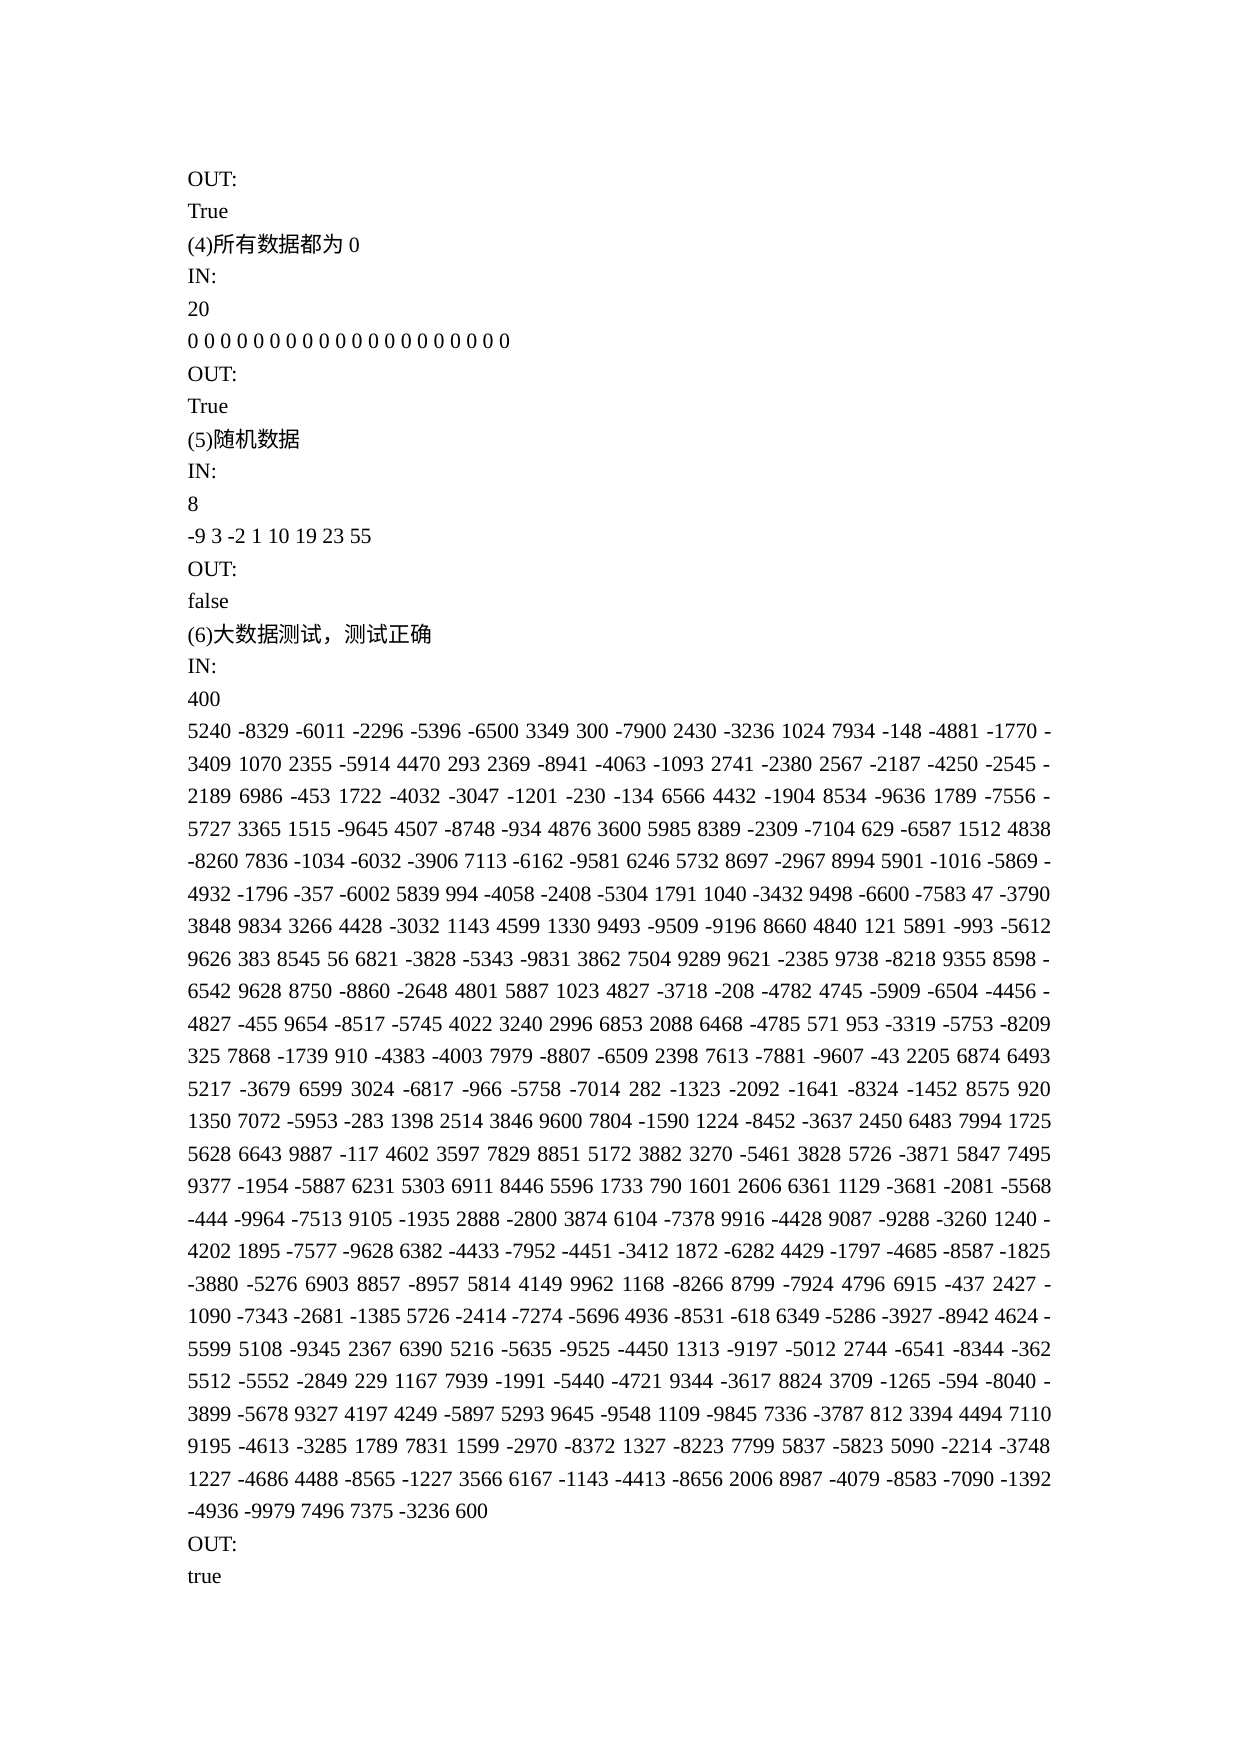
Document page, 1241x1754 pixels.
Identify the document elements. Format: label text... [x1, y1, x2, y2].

text IN: [187, 454, 1053, 487]
text 5240 -8329 -6011 -2296 -5396 -6500 3349 300 -7900 2430 -3236 1024 7934 -148 -4881 -1770 -3409 1070 2355 -5914 4470 293 2369 -8941 -4063 -1093 2741 -2380 2567 -2187 -4250 -2545 -2189 6986 -453 1722 -4032 -3047 -1201 -230 -134 6566 4432 -1904 8534 -9636 1789 -7556 -5727 3365 1515 -9645 4507 -8748 -934 4876 3600 5985 8389 -2309 -7104 629 -6587 1512 4838 -8260 7836 -1034 -6032 -3906 7113 -6162 -9581 6246 5732 8697 -2967 8994 5901 -1016 -5869 -4932 -1796 -357 -6002 5839 994 -4058 -2408 -5304 1791 1040 -3432 9498 -6600 -7583 47 -3790 3848 9834 3266 4428 -3032 1143 4599 1330 9493 -9509 -9196 8660 4840 121 5891 -993 -5612 9626 383 8545 56 6821 -3828 -5343 -9831 3862 7504 9289 9621 -2385 9738 -8218 9355 8598 -6542 9628 8750 -8860 -2648 4801 5887 1023 4827 -3718 -208 -4782 4745 -5909 -6504 -4456 -4827 -455 9654 -8517 -5745 4022 3240 2996 6853 2088 6468 -4785 571 953 -3319 -5753 -8209 325 7868 -1739 910 -4383 -4003 7979 -8807 -6509 2398 7613 -7881 -9607 -43 2205 6874 6493 5217 -3679 6599 3024 -6817 -966 -5758 -7014 282 -1323 -2092 -1641 -8324 -1452 8575 920 1350 7072 -5953 -283 1398 2514 3846 9600 7804 -1590 1224 -8452 -3637 2450 6483 7994 1725 5628 6643 9887 -117 4602 3597 7829 8851 5172 3882 3270 -5461 3828 5726 -3871 5847 7495 9377 -1954 -5887 6231 5303 6911 8446 5596 1733 790 1601 2606 6361 1129 -3681 -2081 -5568 -444 -9964 -7513 9105 -1935 2888 -2800 3874 6104 -7378 9916 -4428 9087 -9288 -3260 1240 -4202 1895 -7577 -9628 6382 -4433 -7952 -4451 -3412 1872 -6282 4429 -1797 -4685 -8587 -1825 -3880 -5276 6903 8857 -8957 5814 4149 9962 1168 -8266 8799 -7924 4796 6915 -437 2427 -1090 -7343 -2681 -1385 5726 -2414 -7274 -5696 4936 -8531 -618 6349 -5286 -3927 -8942 4624 -5599 5108 -9345 2367 6390 5216 -5635 -9525 -4450 1313 -9197 -5012 2744 -6541 -8344 -362 5512 -5552 -2849 229 1167 7939 -1991 -5440 -4721 9344 -3617 8824 3709 -1265 -594 -8040 -3899 -5678 9327 4197 4249 -5897 5293 9645 -9548 1109 -9845 7336 -3787 812 3394 4494 7110 9195 -4613 -3285 1789 7831 1599 -2970 -8372 1327 -8223 7799 5837 -5823 5090 -2214 -3748 1227 -4686 4488 -8565 -1227 3566 6167 -1143 -4413 -8656 2006 8987 -4079 -8583 -7090 -1392 -4936 -9979 7496 7375 -3236 600 [187, 714, 1053, 1527]
text 0 0 0 0 0 0 0 0 0 0 0 0 0 0 0 0 0 0 0 0 [187, 324, 1053, 357]
text (6)大数据测试，测试正确 [187, 617, 1053, 649]
text 8 [187, 487, 1053, 519]
text true [187, 1559, 1053, 1592]
text OUT: [187, 1527, 1053, 1559]
text OUT: [187, 162, 1053, 194]
text false [187, 584, 1053, 617]
text True [187, 194, 1053, 227]
text 20 [187, 292, 1053, 324]
text IN: [187, 259, 1053, 292]
text -9 3 -2 1 10 19 23 55 [187, 519, 1053, 552]
text True [187, 389, 1053, 422]
text OUT: [187, 552, 1053, 584]
text OUT: [187, 357, 1053, 389]
text (5)随机数据 [187, 422, 1053, 454]
text IN: [187, 649, 1053, 682]
text 400 [187, 682, 1053, 714]
text (4)所有数据都为0 [187, 227, 1053, 259]
